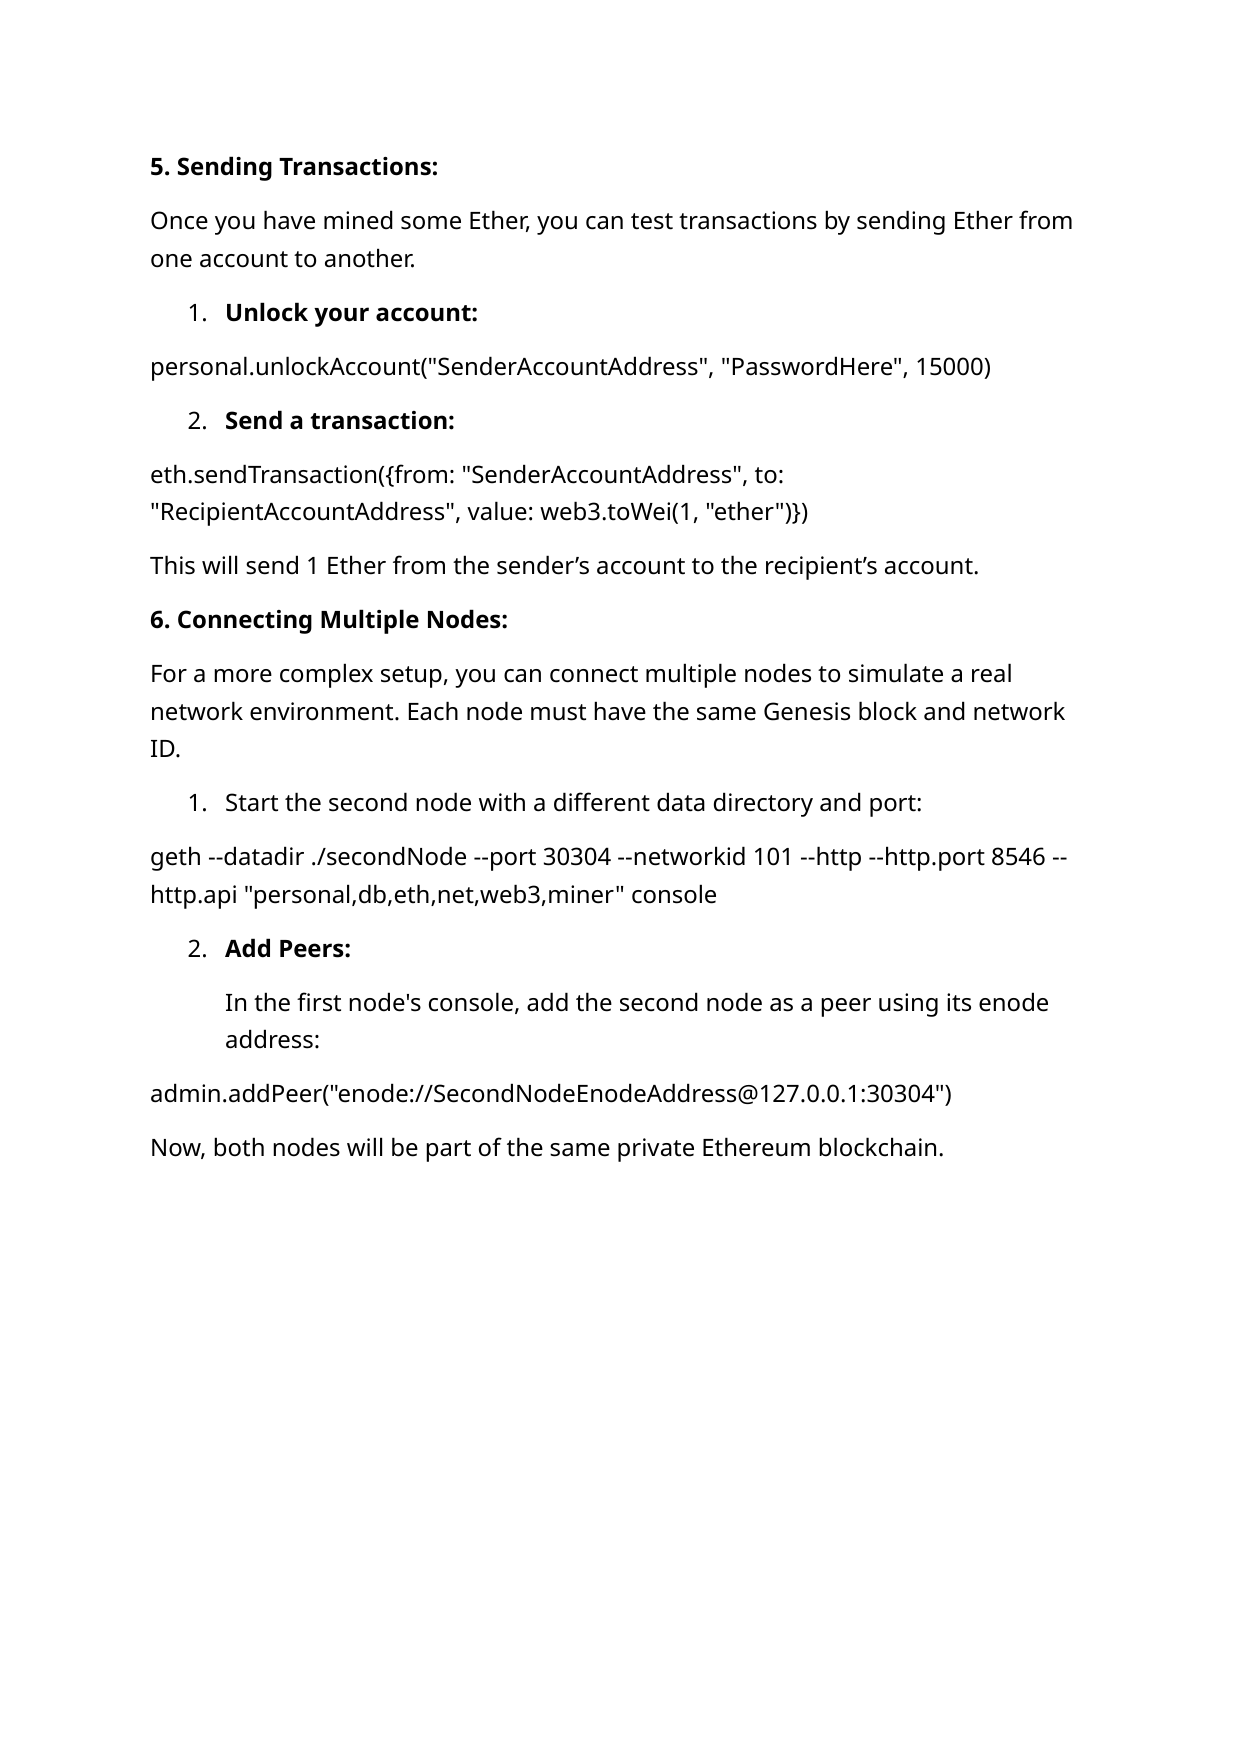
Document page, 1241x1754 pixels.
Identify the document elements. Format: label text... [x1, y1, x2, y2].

text In the first node's console, add the second node as a peer using its enode address: [225, 986, 1090, 1056]
text 6. Connecting Multiple Nodes: [150, 603, 1090, 636]
text For a more complex setup, you can connect multiple nodes to simulate a real network environment. Each node must have the same Genesis block and network ID. [150, 657, 1090, 765]
text eth.sendTransaction({from: "SenderAccountAddress", to: "RecipientAccountAddress", value: web3.toWei(1, "ether")}) [150, 458, 1090, 528]
text admin.addPeer("enode://SecondNodeEnodeAddress@127.0.0.1:30304") [150, 1077, 1090, 1110]
list Send a transaction: [187, 404, 1090, 436]
text 5. Sending Transactions: [150, 150, 1090, 183]
text This will send 1 Ether from the sender’s account to the recipient’s account. [150, 549, 1090, 582]
text personal.unlockAccount("SenderAccountAddress", "PasswordHere", 15000) [150, 349, 1090, 382]
list Start the second node with a different data directory and port: [187, 786, 1090, 819]
text geth --datadir ./secondNode --port 30304 --networkid 101 --http --http.port 8546 --http.api "personal,db,eth,net,web3,miner" console [150, 840, 1090, 910]
text Now, both nodes will be part of the same private Ethereum blockchain. [150, 1131, 1090, 1164]
list Add Peers: [187, 932, 1090, 964]
list Unlock your account: [187, 296, 1090, 328]
text Once you have mined some Ether, you can test transactions by sending Ether from one account to another. [150, 204, 1090, 274]
